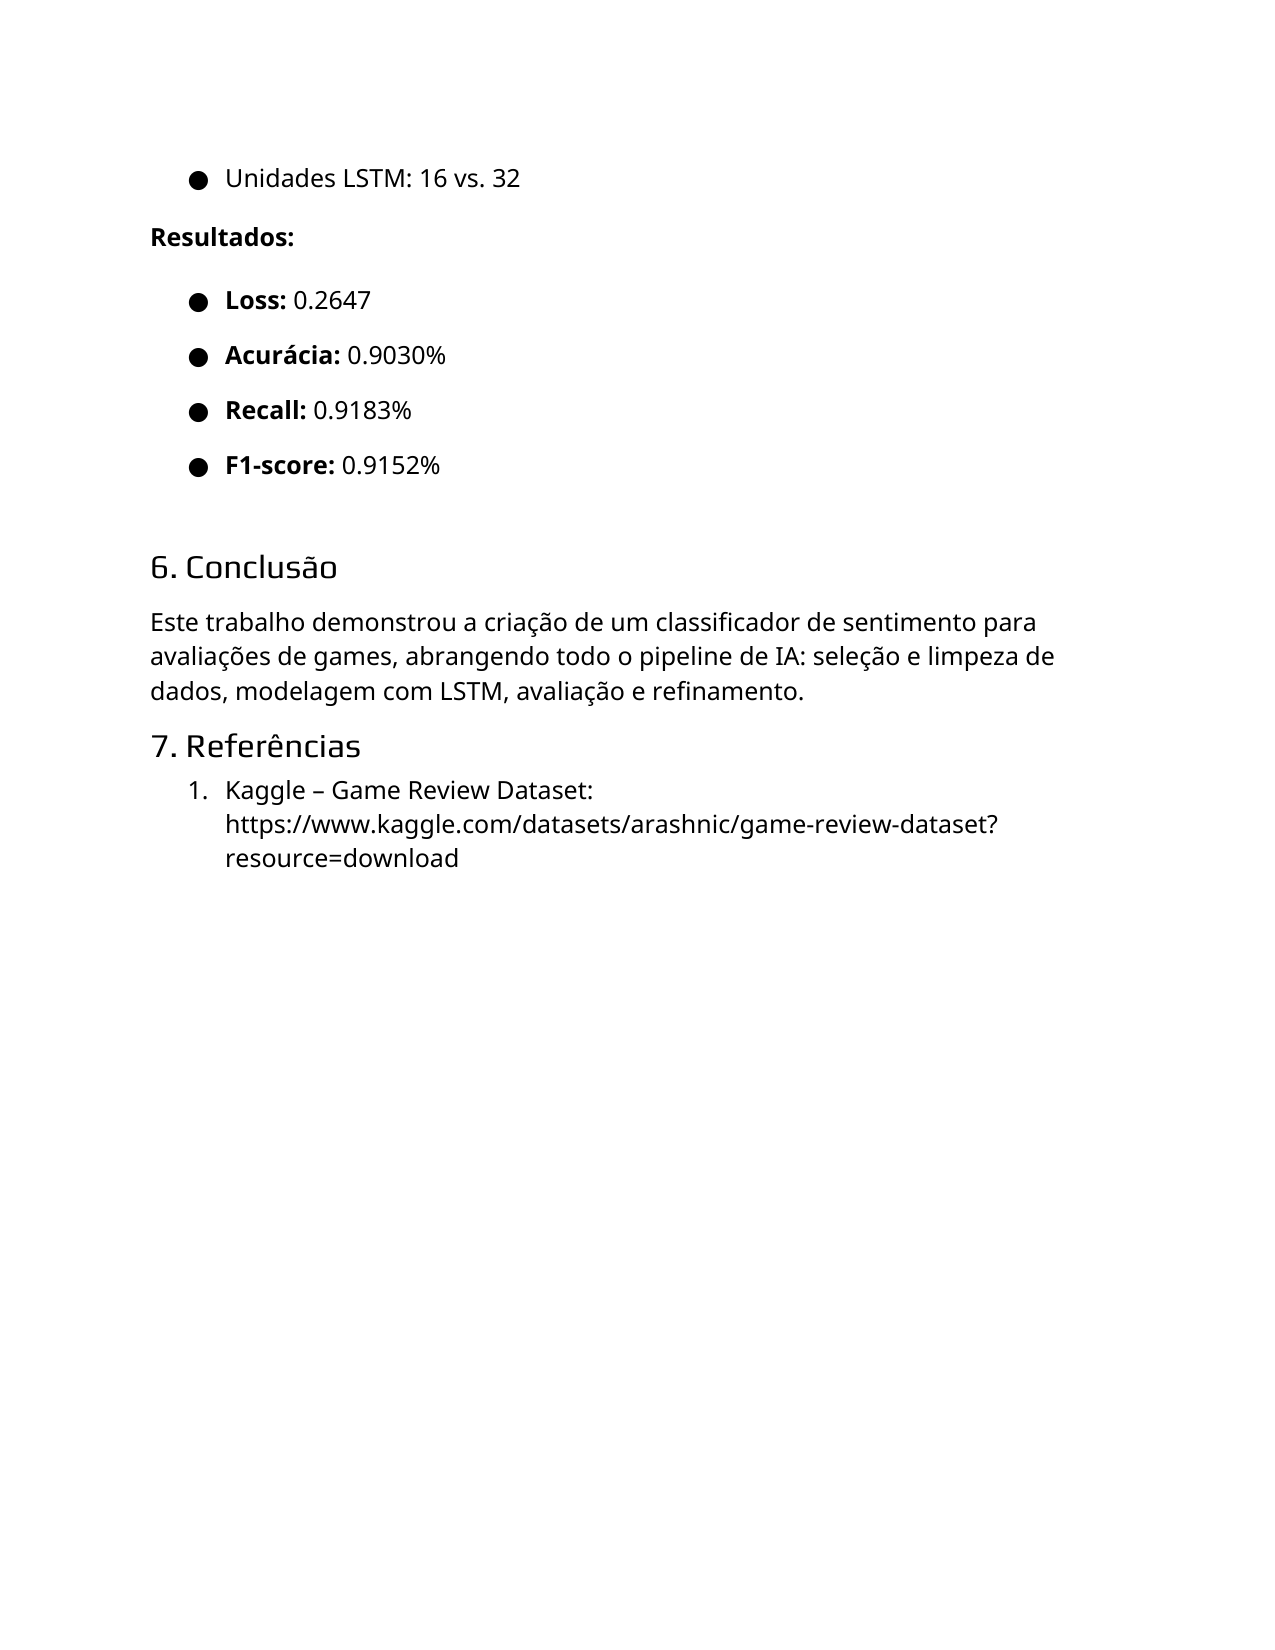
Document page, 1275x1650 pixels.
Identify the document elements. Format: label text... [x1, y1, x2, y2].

list Recall: 0.9183% [187, 383, 1125, 434]
list Acurácia: 0.9030% [187, 328, 1125, 379]
text Resultados: [150, 220, 1125, 254]
subtitle 6. Conclusão [150, 548, 1125, 586]
text Este trabalho demonstrou a criação de um classificador de sentimento para avaliações de games, abrangendo todo o pipeline de IA: seleção e limpeza de dados, modelagem com LSTM, avaliação e refinamento. [150, 605, 1125, 707]
list Loss: 0.2647 [187, 273, 1125, 324]
list F1-score: 0.9152% [187, 438, 1125, 489]
list Unidades LSTM: 16 vs. 32 [187, 150, 1125, 201]
list Kaggle – Game Review Dataset: https://www.kaggle.com/datasets/arashnic/game-review-dataset?resource=download [187, 773, 1125, 875]
subtitle 7. Referências [150, 726, 1125, 764]
